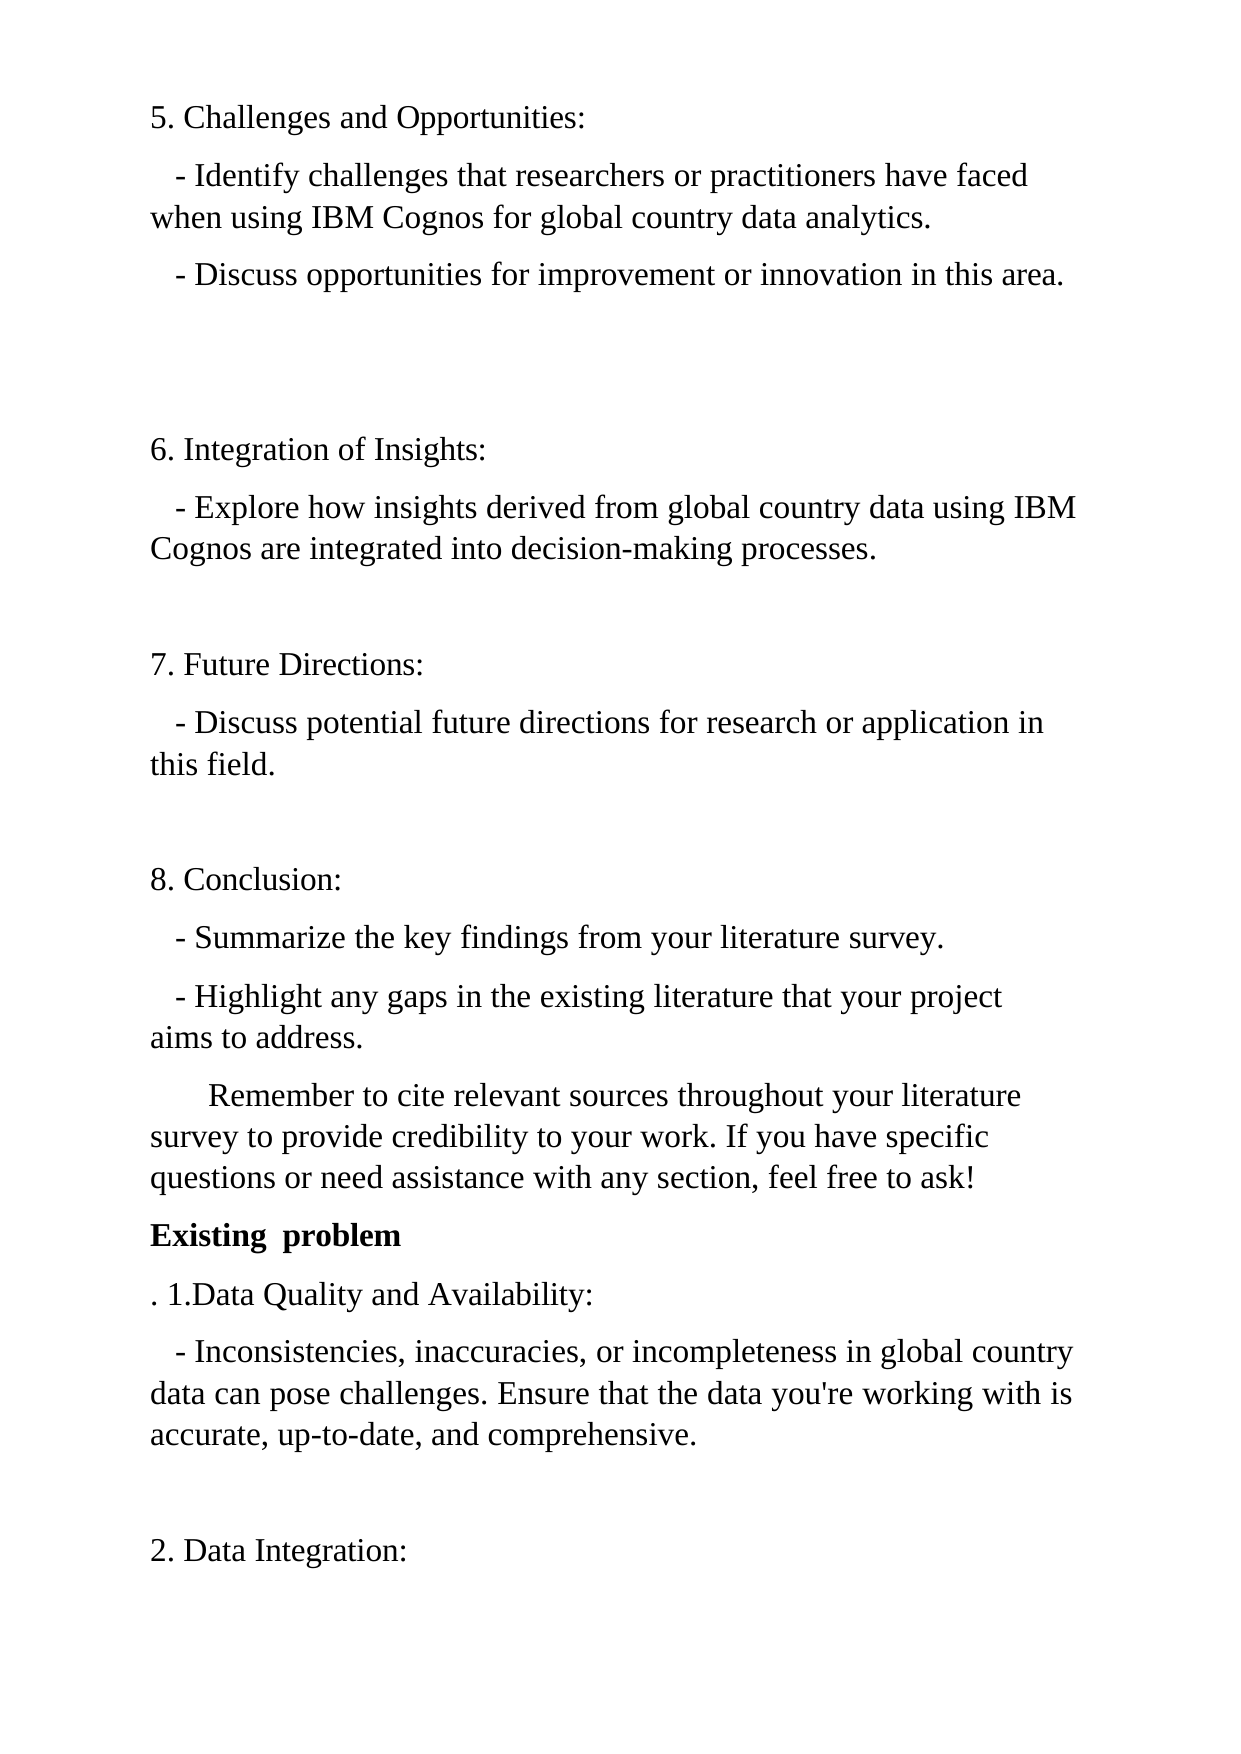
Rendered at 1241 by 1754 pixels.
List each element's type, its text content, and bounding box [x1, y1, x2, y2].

subtitle Existing problem [150, 1216, 1144, 1254]
list Inconsistencies, inaccuracies, or incompleteness in global country data can pose challenges. Ensure that the data you're working with is accurate, up-to-date, and comprehensive. [150, 1332, 1073, 1453]
list Future Directions: [150, 644, 1144, 682]
list Explore how insights derived from global country data using IBM Cognos are integrated into decision-making processes. [150, 487, 1077, 567]
list Discuss opportunities for improvement or innovation in this area. [175, 255, 1144, 293]
list Challenges and Opportunities: [150, 97, 1144, 136]
text . 1.Data Quality and Availability: [150, 1274, 1144, 1312]
list Summarize the key findings from your literature survey. [175, 918, 1144, 956]
list Identify challenges that researchers or practitioners have faced when using IBM Cognos for global country data analytics. [150, 156, 1028, 235]
text Remember to cite relevant sources throughout your literature survey to provide credibility to your work. If you have specific questions or need assistance with any section, feel free to ask! [150, 1075, 1091, 1196]
list Integration of Insights: [150, 429, 1144, 467]
list Highlight any gaps in the existing literature that your project aims to address. [150, 976, 1073, 1056]
list Conclusion: [150, 859, 1144, 898]
list Data Integration: [150, 1531, 1144, 1569]
list Discuss potential future directions for research or application in this field. [150, 702, 1044, 782]
